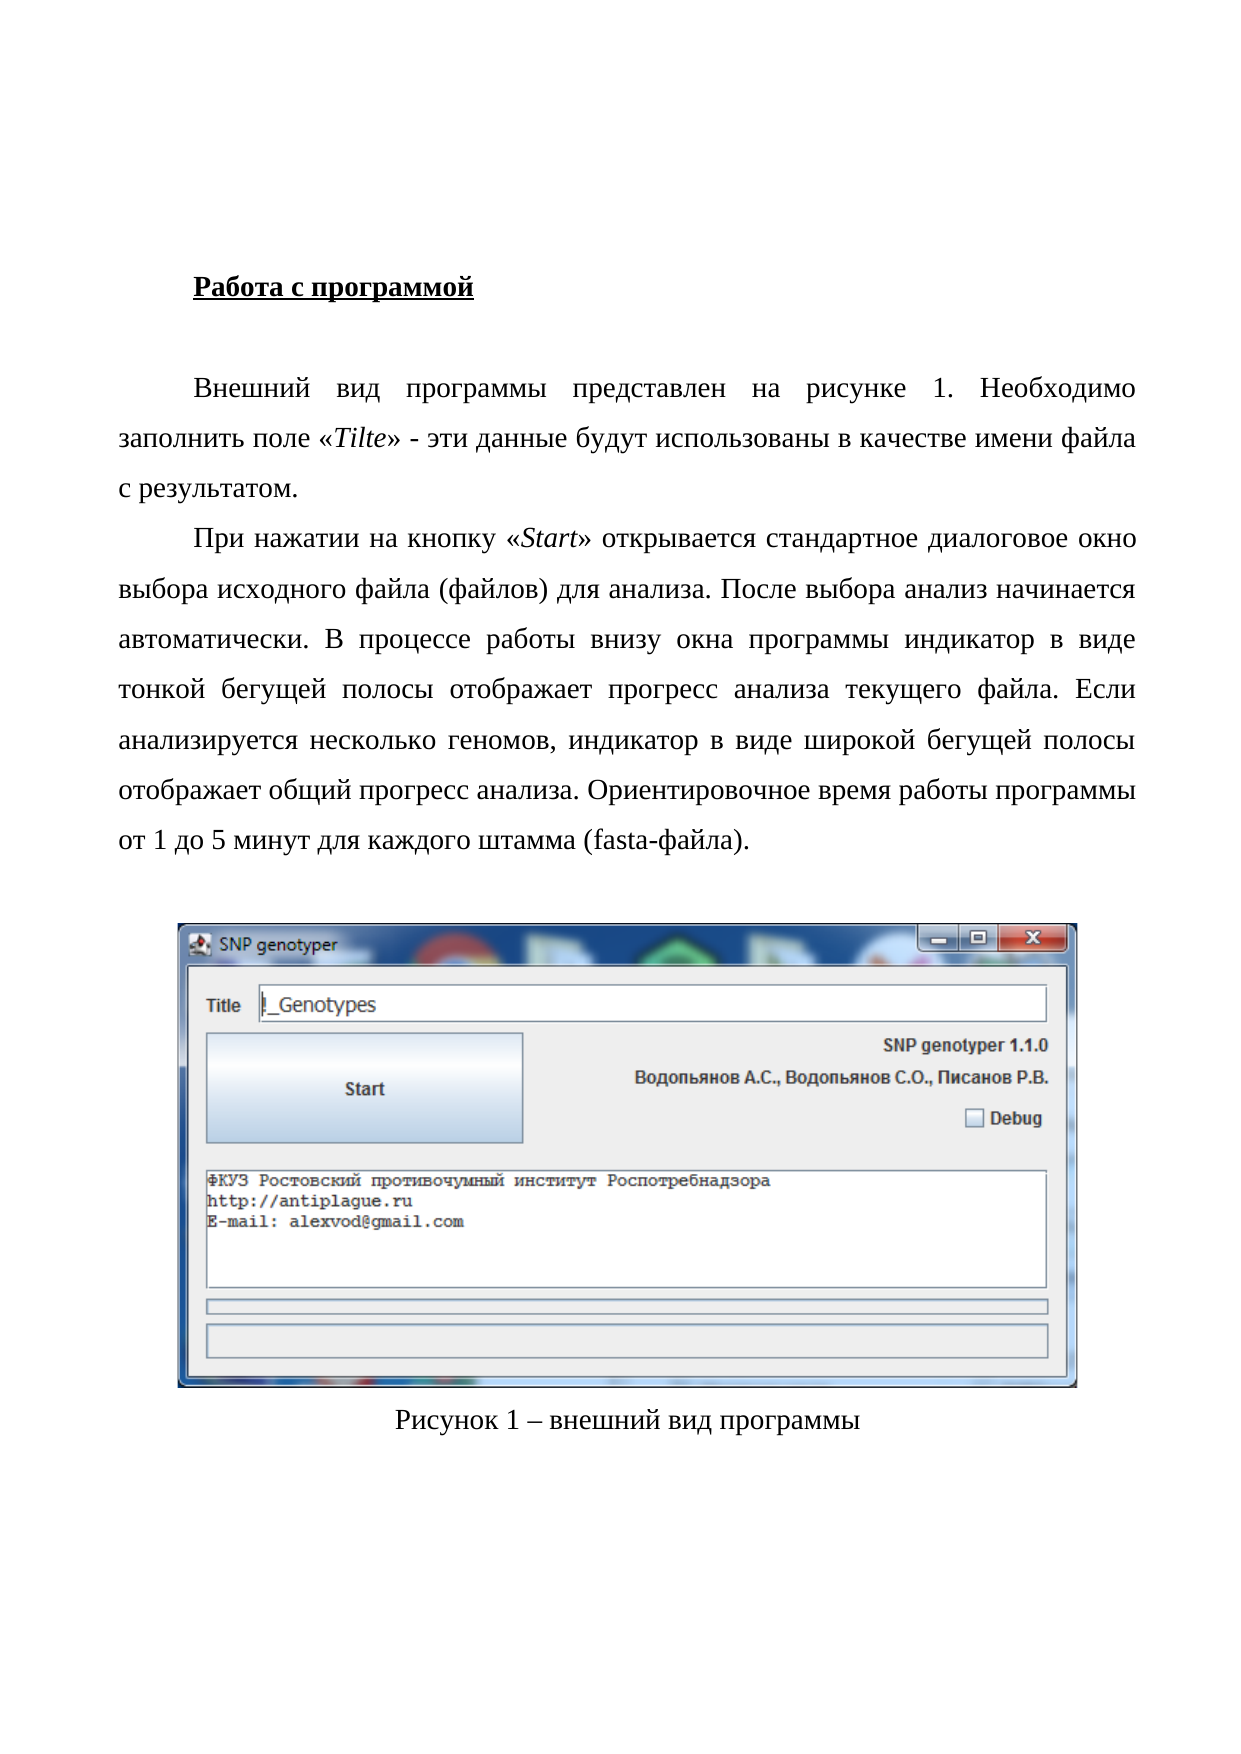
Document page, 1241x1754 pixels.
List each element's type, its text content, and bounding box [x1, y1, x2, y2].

text Внешний вид программы представлен на рисунке 1. Необходимо заполнить поле «Tilte» - эти данные будут использованы в качестве имени файла с результатом. [118, 370, 1137, 504]
text При нажатии на кнопку «Start» открывается стандартное диалоговое окно выбора исходного файла (файлов) для анализа. После выбора анализ начинается автоматически. В процессе работы внизу окна программы индикатор в виде тонкой бегущей полосы отображает прогресс анализа текущего файла. Если анализируется несколько геномов, индикатор в виде широкой бегущей полосы отображает общий прогресс анализа. Ориентировочное время работы программы от 1 до 5 минут для каждого штамма (fasta-файла). [118, 521, 1137, 856]
text Работа с программой [118, 269, 1137, 303]
picture [177, 923, 1078, 1388]
text Рисунок 1 – внешний вид программы [118, 1402, 1137, 1436]
